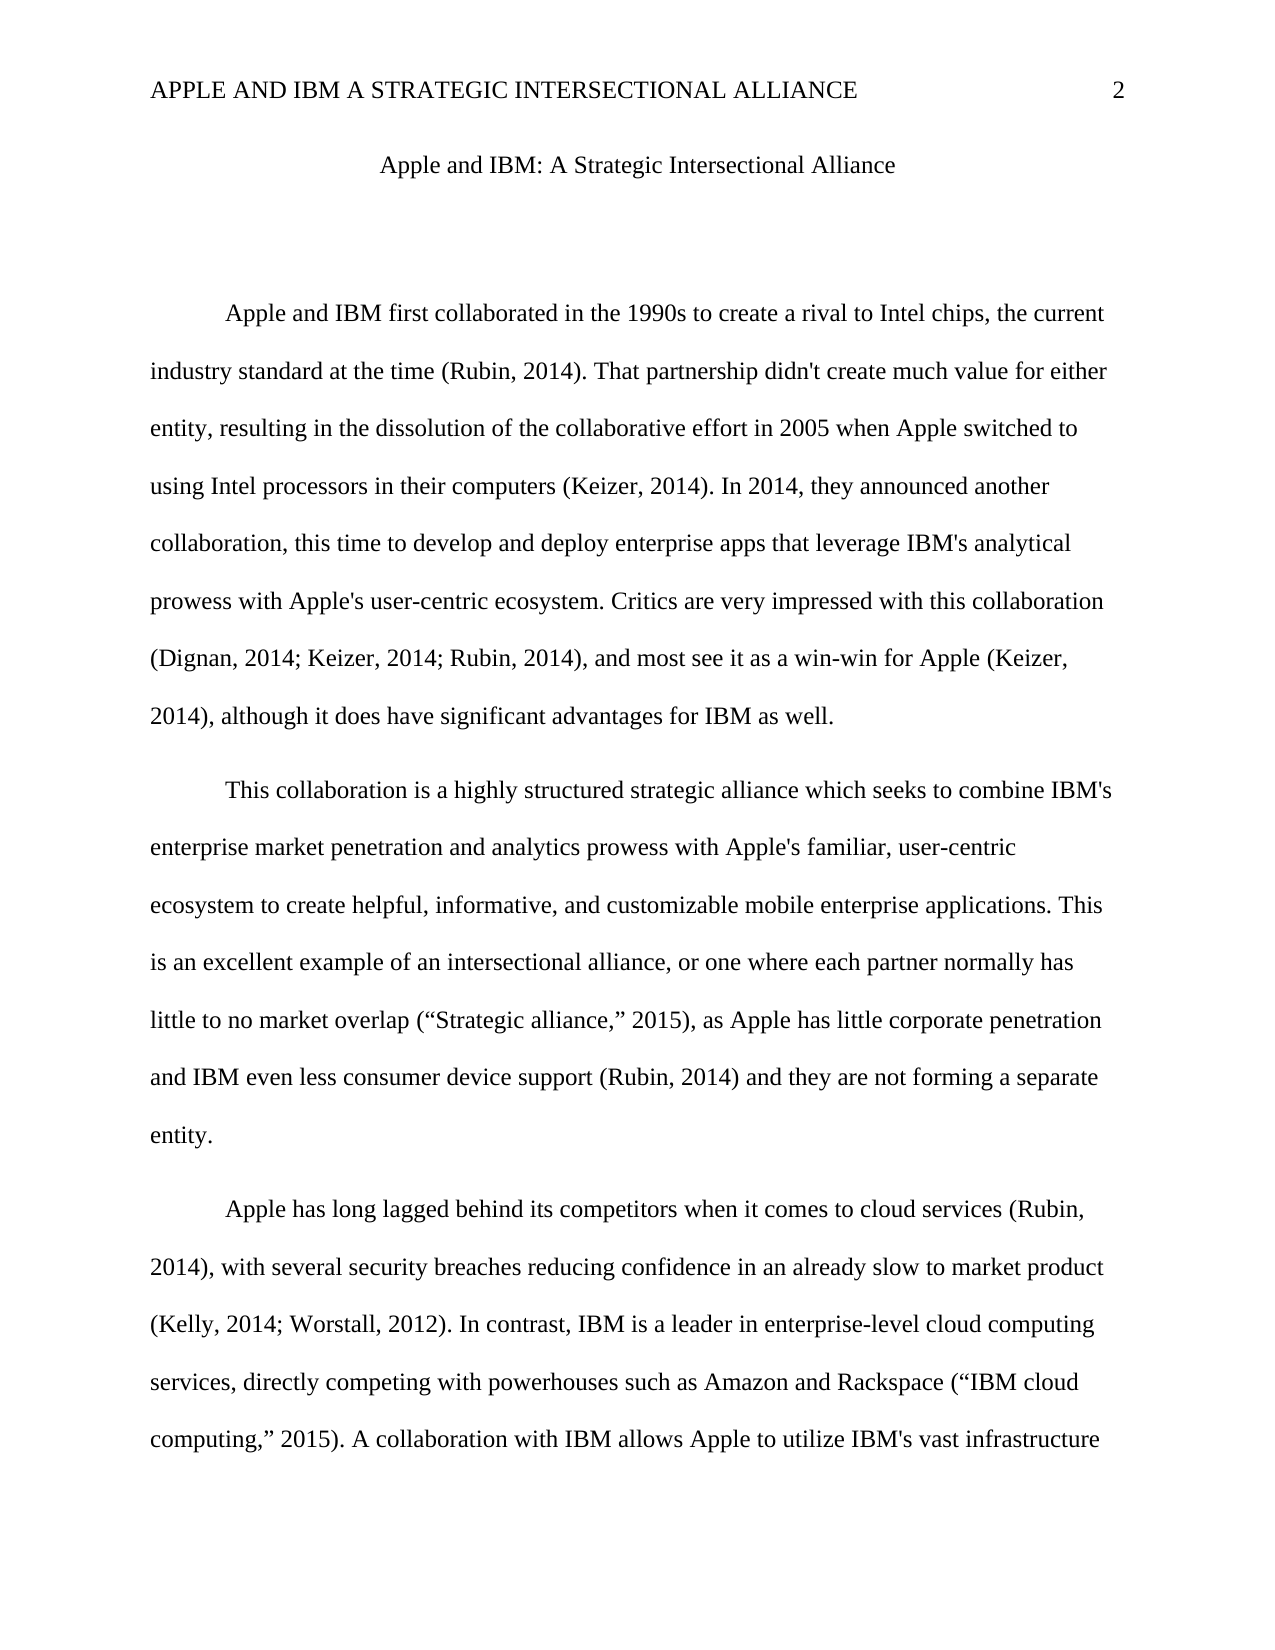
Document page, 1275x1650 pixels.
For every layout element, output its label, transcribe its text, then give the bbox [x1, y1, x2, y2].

text Apple and IBM: A Strategic Intersectional Alliance [150, 150, 1125, 179]
text Apple and IBM first collaborated in the 1990s to create a rival to Intel chips, the current industry standard at the time (Rubin, 2014). That partnership didn't create much value for either entity, resulting in the dissolution of the collaborative effort in 2005 when Apple switched to using Intel processors in their computers (Keizer, 2014). In 2014, they announced another collaboration, this time to develop and deploy enterprise apps that leverage IBM's analytical prowess with Apple's user-centric ecosystem. Critics are very impressed with this collaboration (Dignan, 2014; Keizer, 2014; Rubin, 2014), and most see it as a win-win for Apple (Keizer, 2014), although it does have significant advantages for IBM as well. [150, 298, 1125, 729]
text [150, 1194, 1125, 1453]
text This collaboration is a highly structured strategic alliance which seeks to combine IBM's enterprise market penetration and analytics prowess with Apple's familiar, user-centric ecosystem to create helpful, informative, and customizable mobile enterprise applications. This is an excellent example of an intersectional alliance, or one where each partner normally has little to no market overlap (“Strategic alliance,” 2015), as Apple has little corporate penetration and IBM even less consumer device support (Rubin, 2014) and they are not forming a separate entity. [150, 775, 1125, 1149]
